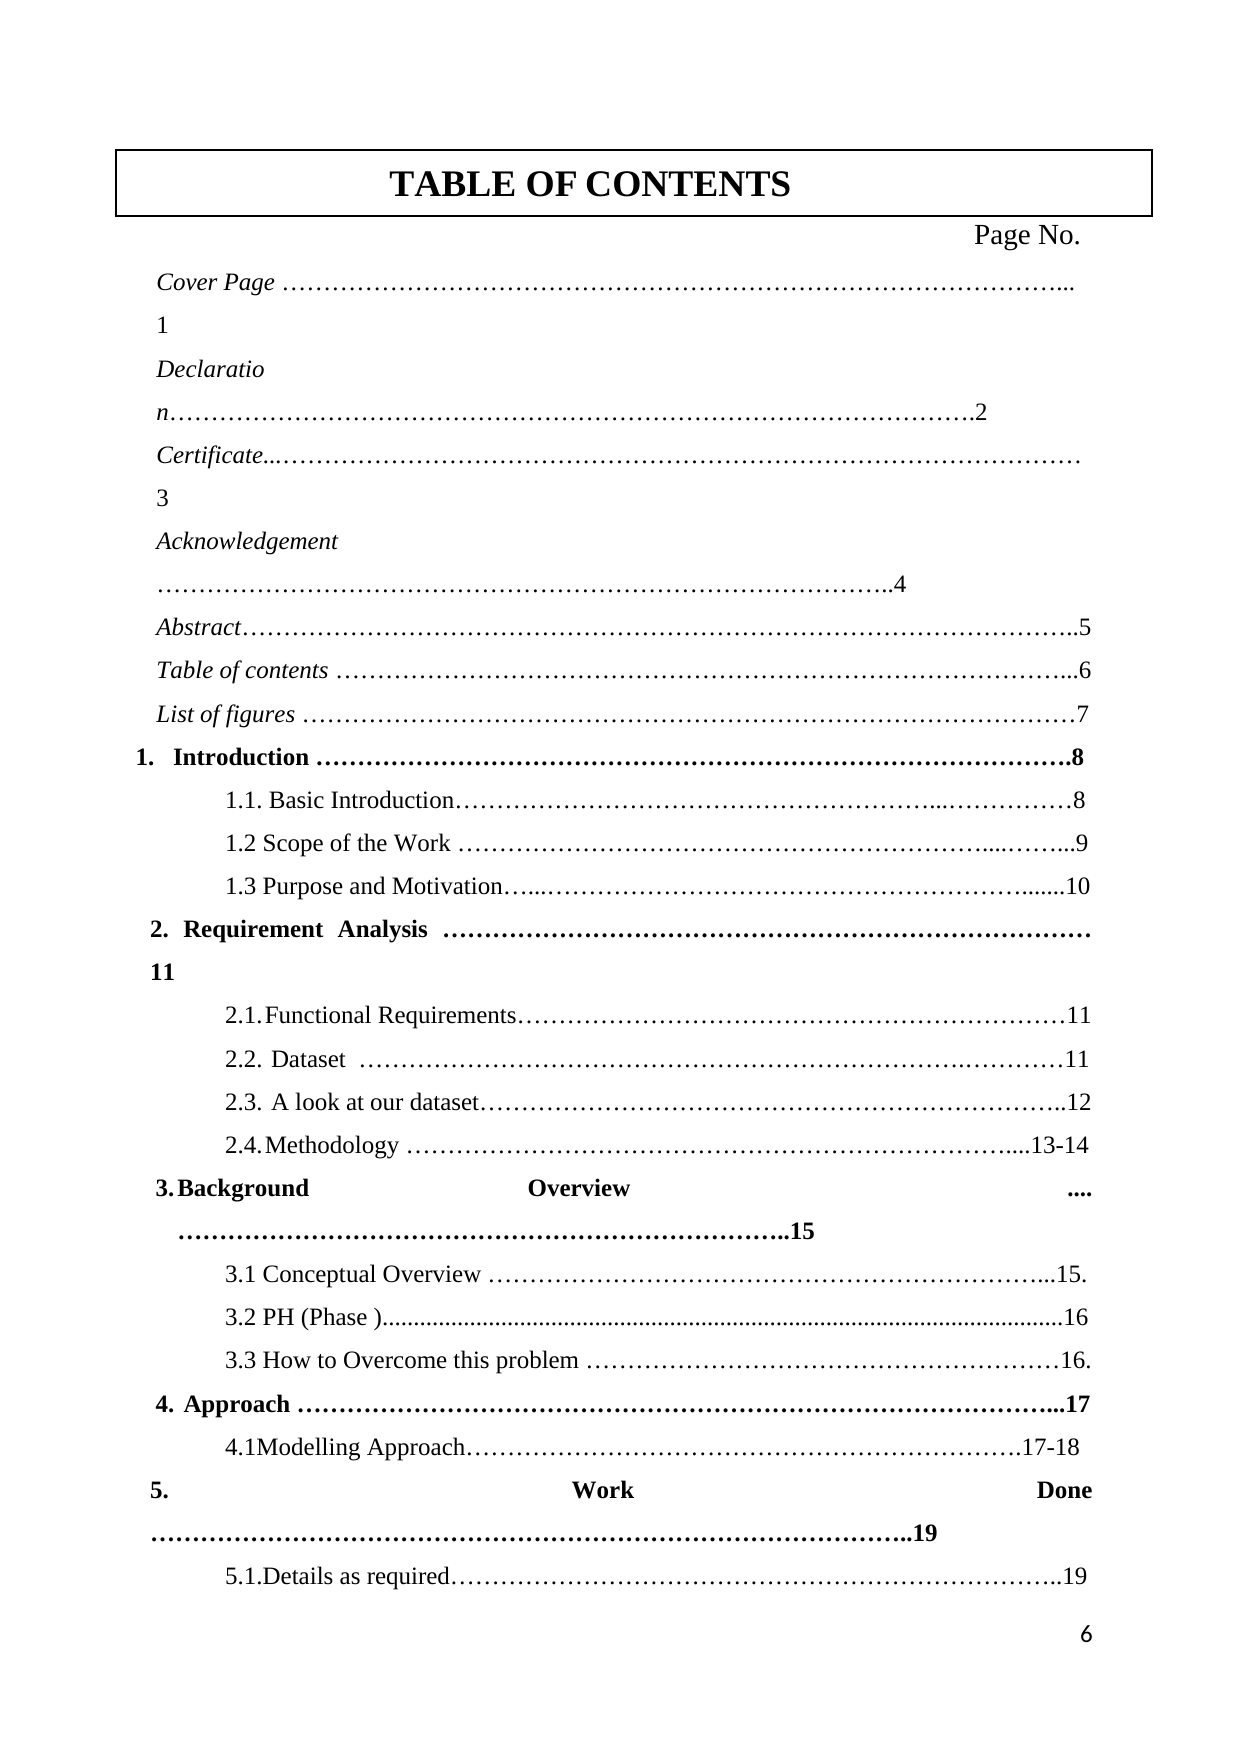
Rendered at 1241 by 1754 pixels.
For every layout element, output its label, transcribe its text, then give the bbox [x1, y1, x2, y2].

text 5.1.Details as required………………………………………………………………..19 [150, 1561, 1092, 1590]
text 4.1Modelling Approach………………………………………………………….17-18 [150, 1432, 1092, 1461]
text List of figures …………………………………………………………………………………7 [156, 699, 1092, 727]
text Acknowledgement ……………………………………………………………………………..4 [156, 526, 1092, 598]
text 1.1. Basic Introduction…………………………………………………...……………8 [187, 785, 1092, 814]
list Dataset ……………………………………………………………….…………11 [225, 1044, 1092, 1072]
text 3.1 Conceptual Overview …………………………………………………………...15. [150, 1259, 1092, 1288]
text Declaration…………………………………………………………………………………….2 [156, 354, 1092, 426]
text 5. Work Done ………………………………………………………………………………..19 [150, 1475, 1092, 1547]
list Introduction ……………………………………………………………………………….8 [135, 742, 1092, 771]
text 1.2 Scope of the Work ………………………………………………………....……...9 [150, 828, 1092, 857]
list Approach ………………………………………………………………………………...17 [155, 1389, 1092, 1417]
text 3.3 How to Overcome this problem …………………………………………………16. [150, 1346, 1092, 1374]
table_header TABLE OF CONTENTS [117, 151, 1151, 215]
text 3.2 PH (Phase ).............................................................................................................16 [150, 1302, 1092, 1331]
text Cover Page …………………………………………………………………………………... 1 [156, 267, 1092, 339]
text Page No. [150, 217, 1092, 251]
text 1.3 Purpose and Motivation…...………………………………………………….......10 [150, 871, 1092, 900]
text Abstract………………………………………………………………………………………..5 [156, 612, 1092, 641]
list Methodology ………………………………………………………………....13-14 [225, 1130, 1092, 1159]
text Certificate...……………………………………………………………………………………3 [156, 440, 1092, 512]
list A look at our dataset……………………………………………………………..12 [225, 1087, 1092, 1116]
list Background Overview ....………………………………………………………………..15 [155, 1173, 1092, 1245]
text 2. Requirement Analysis ……………………………………………………………………11 [150, 914, 1092, 986]
list Functional Requirements…………………………………………………………11 [225, 1001, 1092, 1029]
text Table of contents ……………………………………………………………………………...6 [156, 656, 1092, 684]
